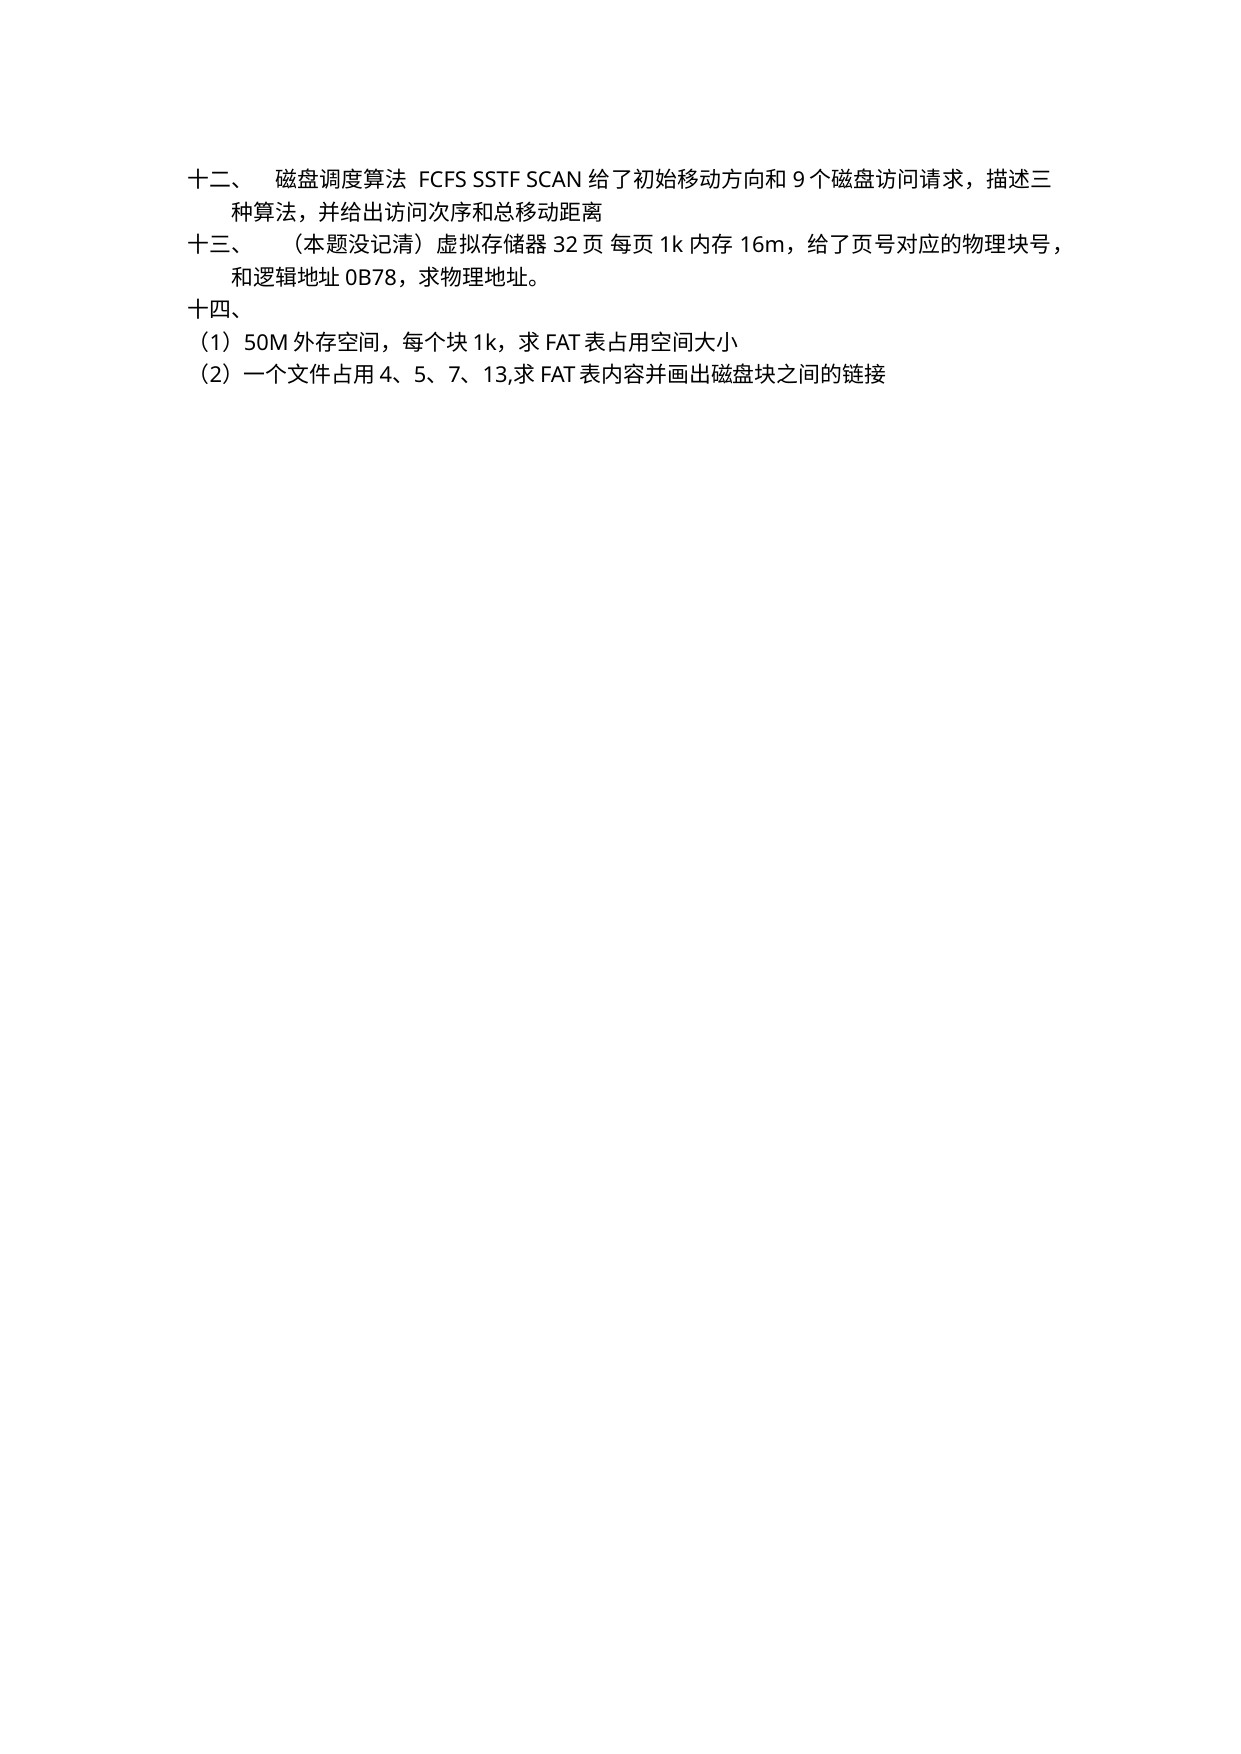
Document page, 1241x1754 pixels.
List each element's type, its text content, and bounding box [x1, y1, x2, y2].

text （1）50M外存空间，每个块1k，求FAT表占用空间大小 [187, 324, 1053, 357]
list （本题没记清）虚拟存储器32页 每页1k 内存 16m，给了页号对应的物理块号，和逻辑地址0B78，求物理地址。 [187, 227, 1053, 292]
list 磁盘调度算法 FCFS SSTF SCAN 给了初始移动方向和9个磁盘访问请求，描述三种算法，并给出访问次序和总移动距离 [187, 162, 1053, 227]
text （2）一个文件占用4、5、7、13,求FAT表内容并画出磁盘块之间的链接 [187, 357, 1053, 389]
text 十四、 [187, 292, 1053, 324]
